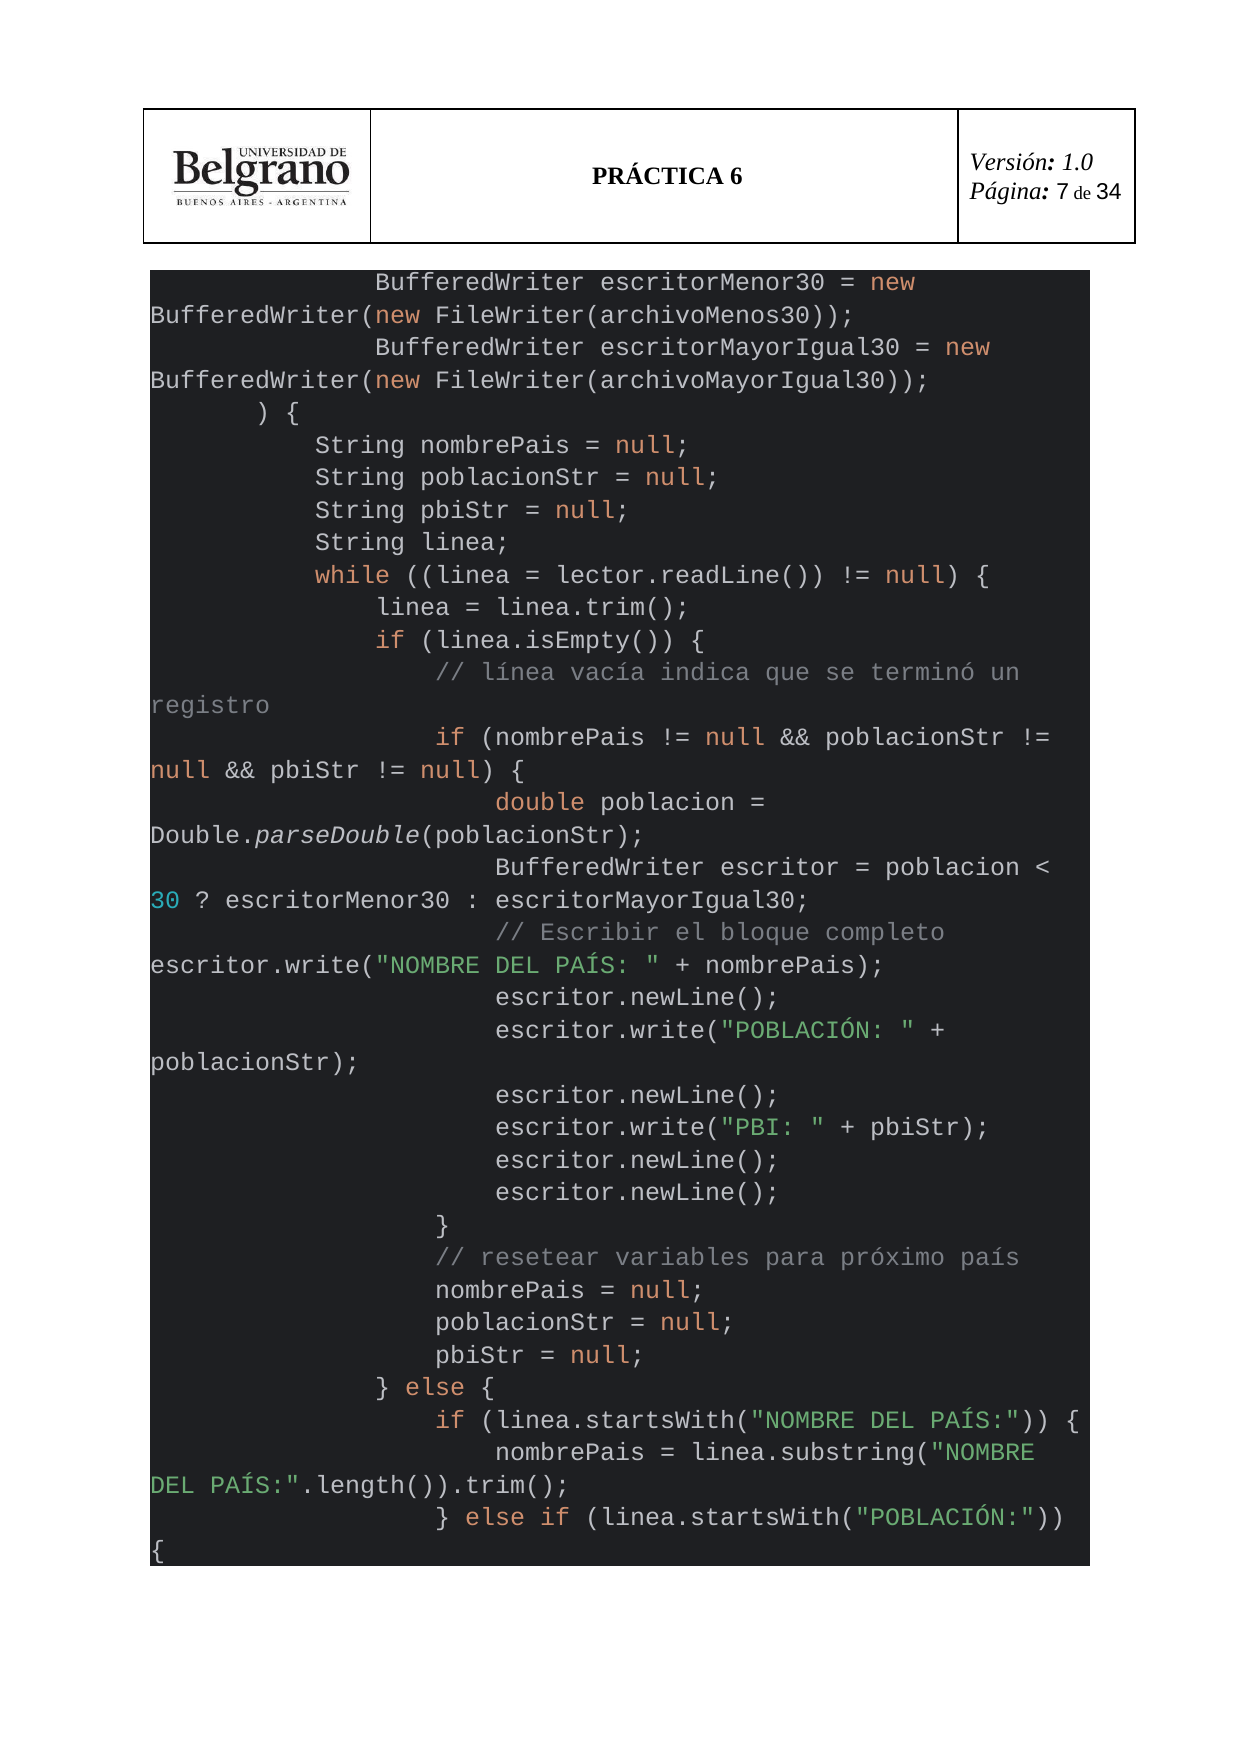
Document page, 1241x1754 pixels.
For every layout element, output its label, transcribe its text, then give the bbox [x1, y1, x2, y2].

text String pbiStr = null; [150, 497, 1090, 526]
text } else if (linea.startsWith("POBLACIÓN:")) { [150, 1505, 1090, 1566]
text nombrePais = null; [150, 1277, 1090, 1306]
text // línea vacía indica que se terminó un registro [150, 660, 1090, 721]
text String nombrePais = null; [150, 432, 1090, 461]
text escritor.write("POBLACIÓN: " + poblacionStr); [150, 1017, 1090, 1078]
text } [150, 1212, 1090, 1241]
text while ((linea = lector.readLine()) != null) { [150, 562, 1090, 591]
text if (linea.isEmpty()) { [150, 627, 1090, 656]
text ) { [150, 400, 1090, 428]
text escritor.newLine(); [150, 1180, 1090, 1208]
text poblacionStr = null; [150, 1310, 1090, 1338]
text BufferedWriter escritorMayorIgual30 = new BufferedWriter(new FileWriter(archivoMayorIgual30)); [150, 335, 1090, 396]
text linea = linea.trim(); [150, 595, 1090, 623]
text // resetear variables para próximo país [150, 1245, 1090, 1273]
text nombrePais = linea.substring("NOMBRE DEL PAÍS:".length()).trim(); [150, 1440, 1090, 1501]
text BufferedWriter escritorMenor30 = new BufferedWriter(new FileWriter(archivoMenos30)); [150, 270, 1090, 331]
text double poblacion = Double.parseDouble(poblacionStr); [150, 790, 1090, 851]
text escritor.newLine(); [150, 1082, 1090, 1111]
text if (linea.startsWith("NOMBRE DEL PAÍS:")) { [150, 1407, 1090, 1436]
text escritor.newLine(); [150, 1147, 1090, 1176]
text if (nombrePais != null && poblacionStr != null && pbiStr != null) { [150, 725, 1090, 786]
text BufferedWriter escritor = poblacion < 30 ? escritorMenor30 : escritorMayorIgual30; [150, 855, 1090, 916]
text escritor.newLine(); [150, 985, 1090, 1013]
text } else { [150, 1375, 1090, 1403]
text pbiStr = null; [150, 1342, 1090, 1371]
text String poblacionStr = null; [150, 465, 1090, 493]
text // Escribir el bloque completo escritor.write("NOMBRE DEL PAÍS: " + nombrePais); [150, 920, 1090, 981]
text escritor.write("PBI: " + pbiStr); [150, 1115, 1090, 1143]
picture [154, 129, 369, 222]
text String linea; [150, 530, 1090, 558]
